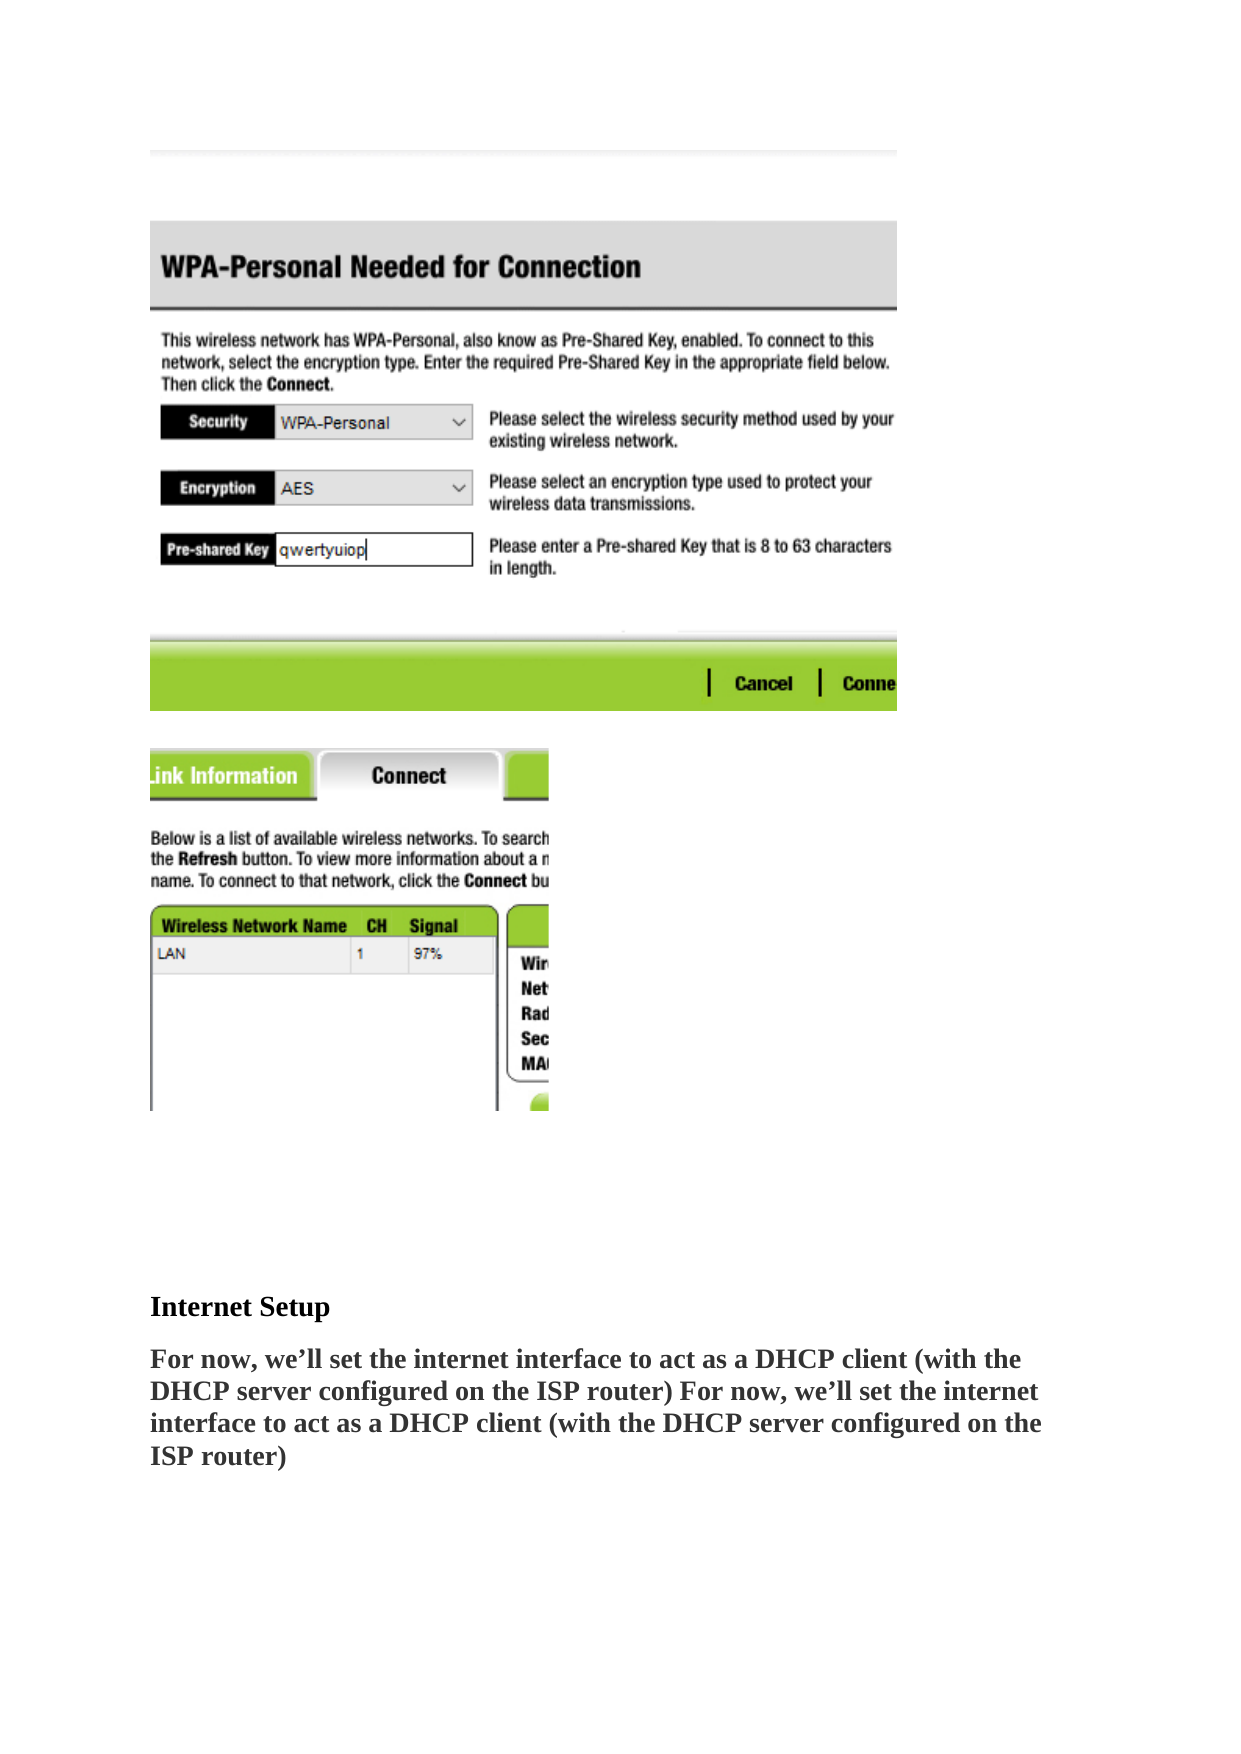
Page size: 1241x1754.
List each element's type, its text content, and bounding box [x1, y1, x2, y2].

subtitle Internet Setup [150, 1289, 1090, 1323]
picture [150, 748, 549, 1111]
picture [150, 150, 897, 711]
subtitle For now, we’ll set the internet interface to act as a DHCP client (with the DHCP server configured on the ISP router) For now, we’ll set the internet interface to act as a DHCP client (with the DHCP server configured on the ISP router) [287, 1342, 1090, 1471]
